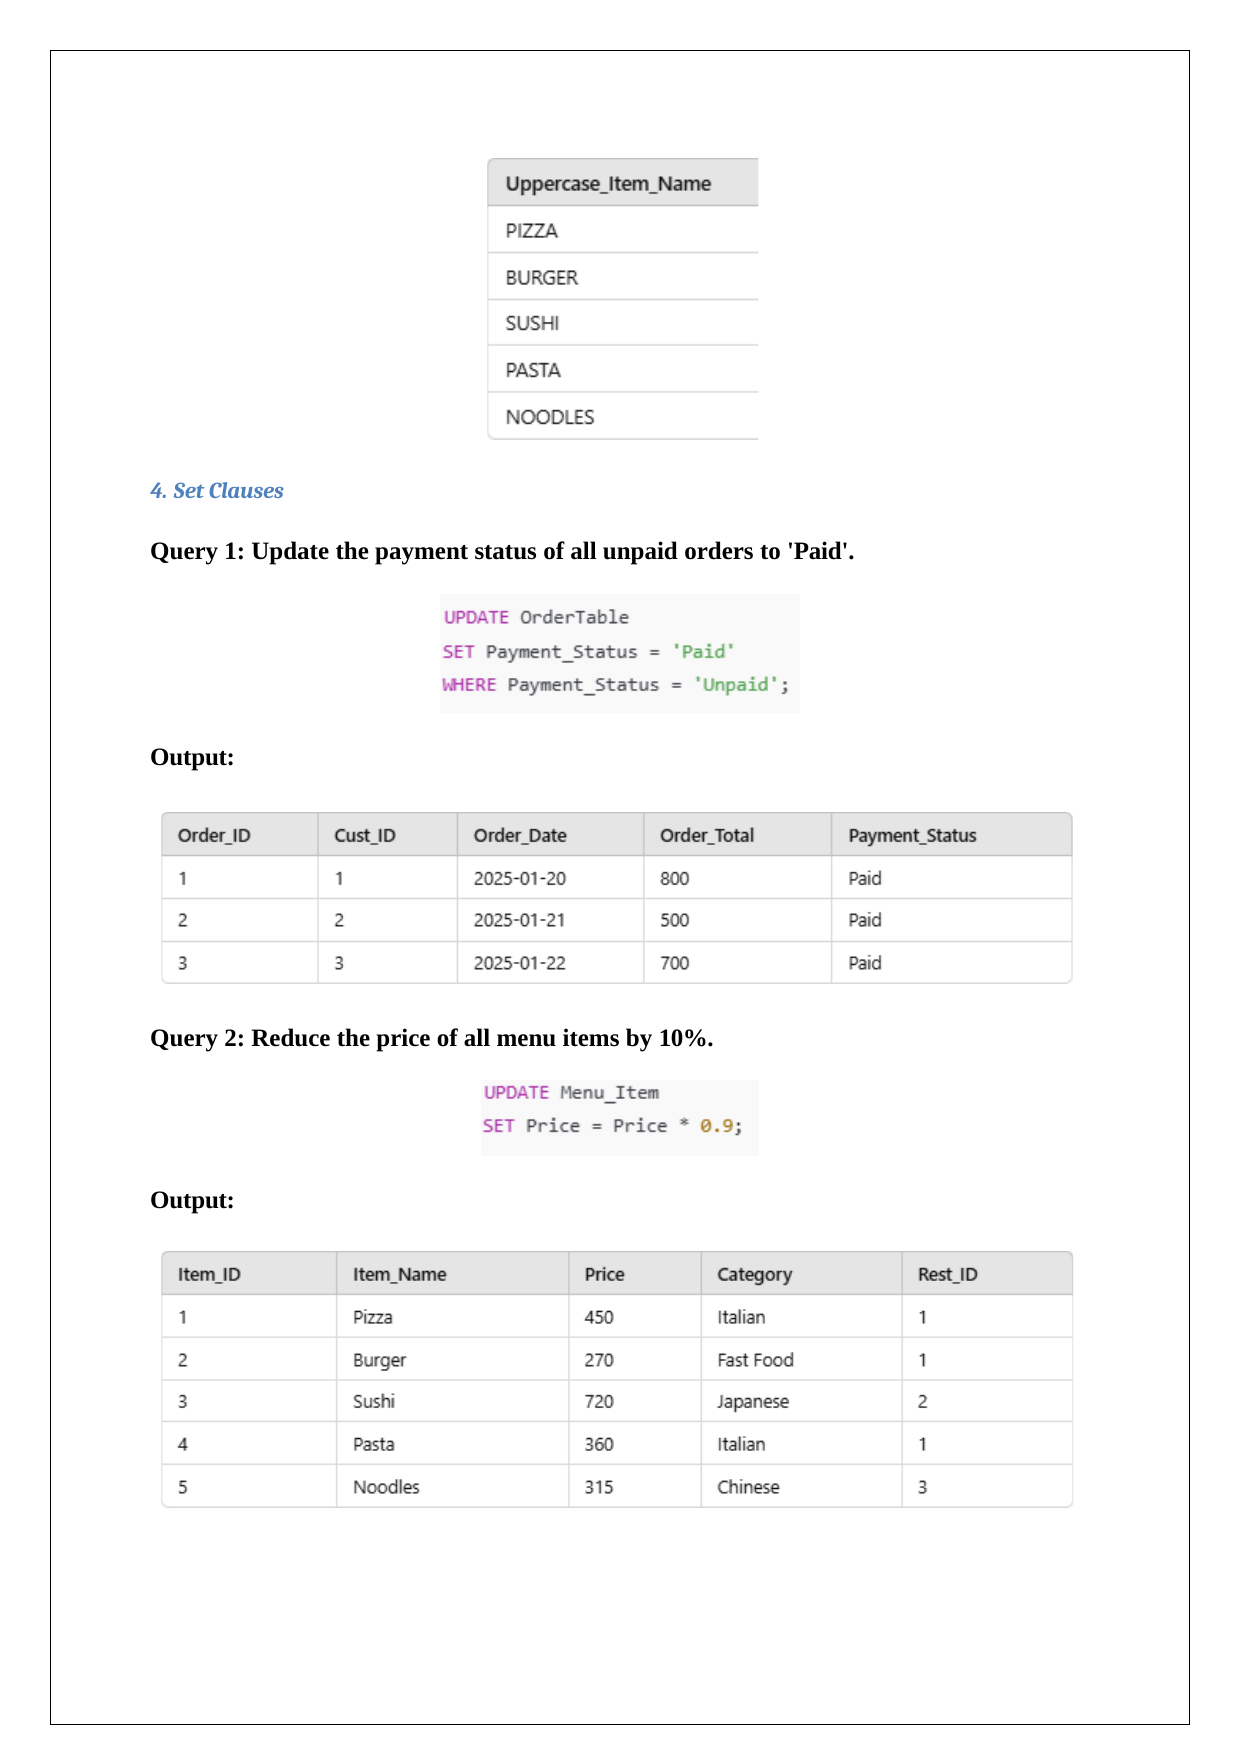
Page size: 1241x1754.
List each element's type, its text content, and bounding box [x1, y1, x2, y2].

list Set Clauses [150, 477, 1093, 504]
picture [161, 812, 1073, 984]
text Output: [150, 1185, 1093, 1213]
text Output: [150, 742, 1093, 771]
picture [440, 594, 800, 713]
picture [487, 158, 759, 440]
text Query 1: Update the payment status of all unpaid orders to 'Paid'. [150, 536, 1093, 565]
text Query 2: Reduce the price of all menu items by 10%. [150, 1023, 1093, 1052]
picture [161, 1251, 1074, 1508]
picture [481, 1080, 759, 1156]
